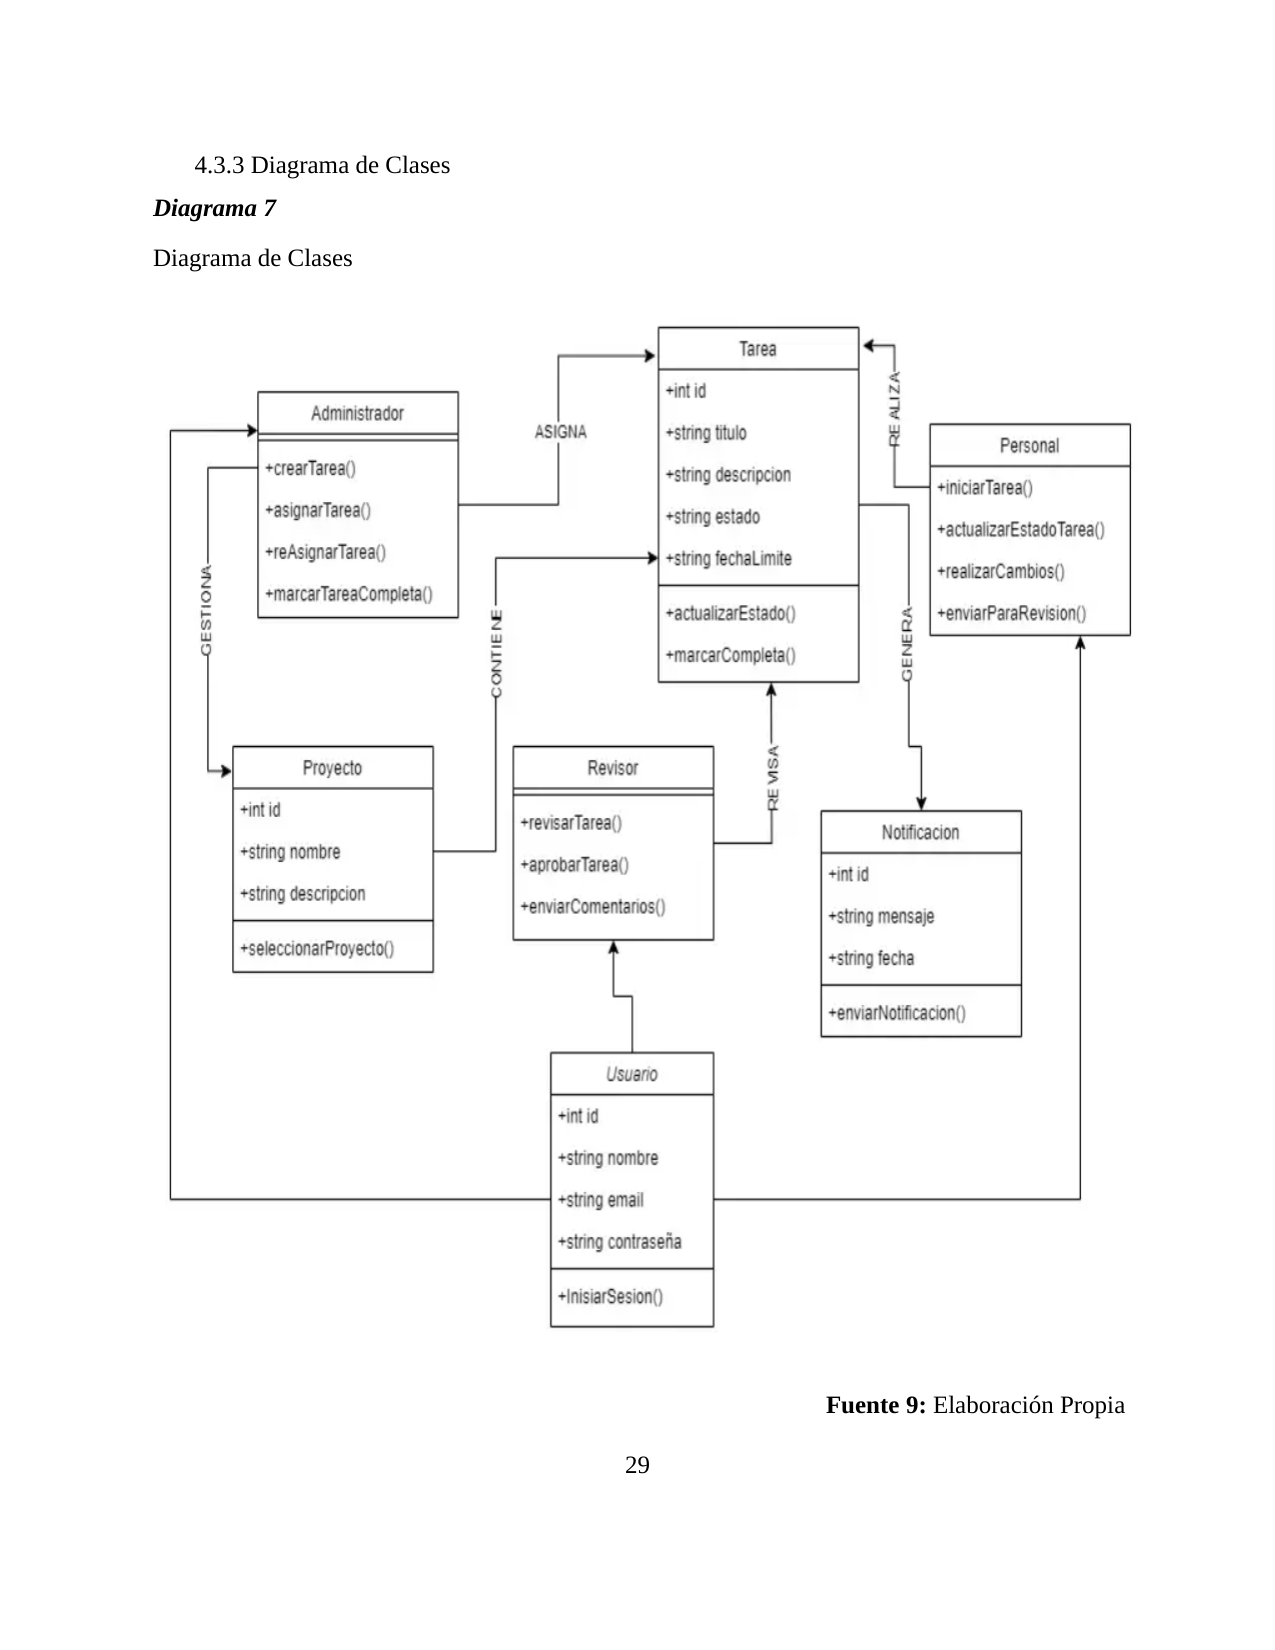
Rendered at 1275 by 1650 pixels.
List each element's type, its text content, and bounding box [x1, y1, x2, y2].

picture [150, 315, 1139, 1347]
text Diagrama 7 [150, 193, 1125, 222]
text Fuente 9: Elaboración Propia [150, 1390, 1125, 1419]
text Diagrama de Clases [150, 243, 1125, 271]
subtitle 4.3.3 Diagrama de Clases [150, 150, 1125, 179]
